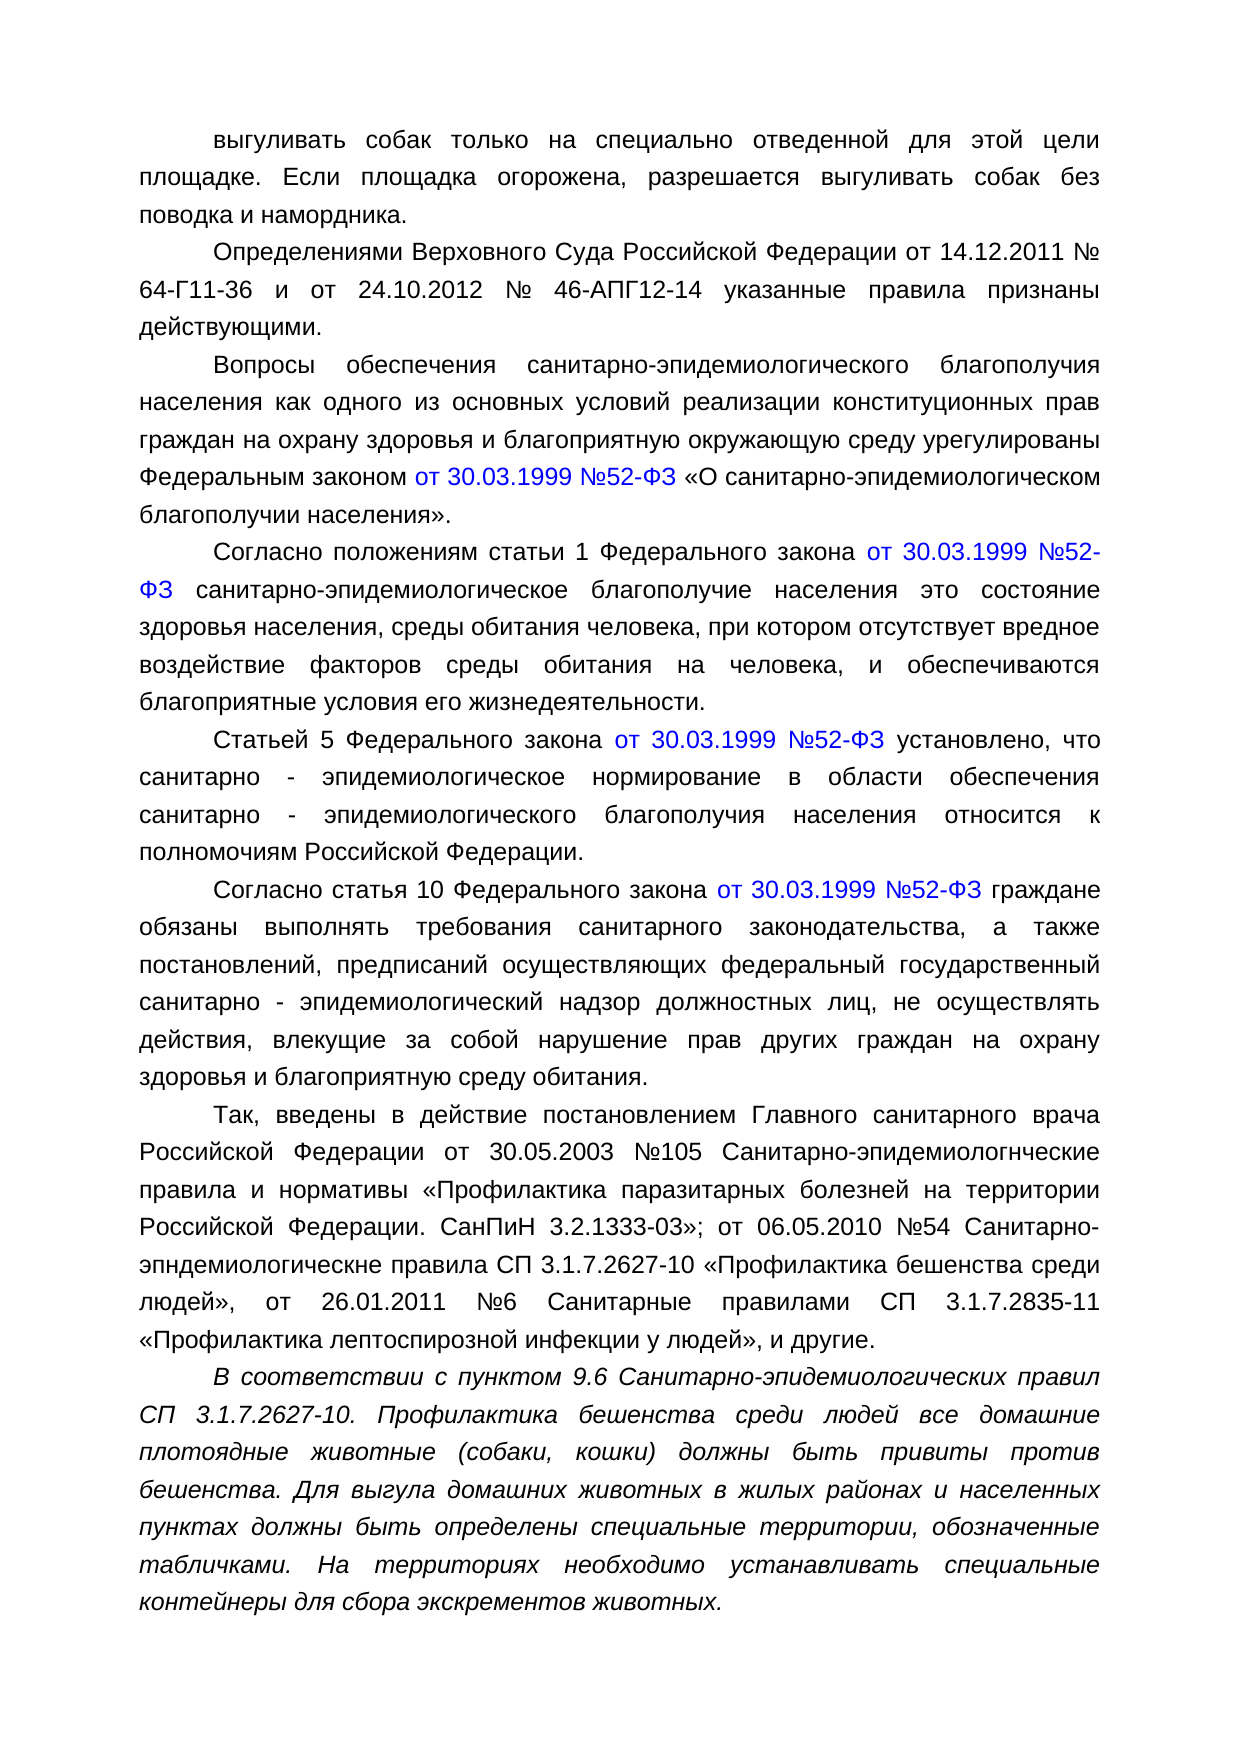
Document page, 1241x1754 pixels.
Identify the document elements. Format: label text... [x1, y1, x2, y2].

text Так, введены в действие постановлением Главного санитарного врача Российской Федерации от 30.05.2003 №105 Санитарно-эпидемиологнческие правила и нормативы «Профилактика паразитарных болезней на территории Российской Федерации. СанПиН 3.2.1333-03»; от 06.05.2010 №54 Санитарно-эпндемиологическне правила СП 3.1.7.2627-10 «Профилактика бешенства среди людей», от 26.01.2011 №6 Санитарные правилами СП 3.1.7.2835-11 «Профилактика лептоспирозной инфекции у людей», и другие. [139, 1093, 1101, 1356]
text выгуливать собак только на специально отведенной для этой цели площадке. Если площадка огорожена, разрешается выгуливать собак без поводка и намордника. [139, 118, 1101, 231]
text Согласно статья 10 Федерального закона от 30.03.1999 №52-ФЗ граждане обязаны выполнять требования санитарного законодательства, а также постановлений, предписаний осуществляющих федеральный государственный санитарно - эпидемиологический надзор должностных лиц, не осуществлять действия, влекущие за собой нарушение прав других граждан на охрану здоровья и благоприятную среду обитания. [139, 868, 1101, 1093]
text Определениями Верховного Суда Российской Федерации от 14.12.2011 № 64-Г11-36 и от 24.10.2012 № 46-АПГ12-14 указанные правила признаны действующими. [139, 231, 1101, 343]
text Вопросы обеспечения санитарно-эпидемиологического благополучия населения как одного из основных условий реализации конституционных прав граждан на охрану здоровья и благоприятную окружающую среду урегулированы Федеральным законом от 30.03.1999 №52-ФЗ «О санитарно-эпидемиологическом благополучии населения». [139, 343, 1101, 531]
text Согласно положениям статьи 1 Федерального закона от 30.03.1999 №52-ФЗ санитарно-эпидемиологическое благополучие населения это состояние здоровья населения, среды обитания человека, при котором отсутствует вредное воздействие факторов среды обитания на человека, и обеспечиваются благоприятные условия его жизнедеятельности. [139, 531, 1101, 718]
text Статьей 5 Федерального закона от 30.03.1999 №52-ФЗ установлено, что санитарно - эпидемиологическое нормирование в области обеспечения санитарно - эпидемиологического благополучия населения относится к полномочиям Российской Федерации. [139, 718, 1101, 868]
text В соответствии с пунктом 9.6 Санитарно-эпидемиологических правил СП 3.1.7.2627-10. Профилактика бешенства среди людей все домашние плотоядные животные (собаки, кошки) должны быть привиты против бешенства. Для выгула домашних животных в жилых районах и населенных пунктах должны быть определены специальные территории, обозначенные табличками. На территориях необходимо устанавливать специальные контейнеры для сбора экскрементов животных. [139, 1356, 1101, 1618]
